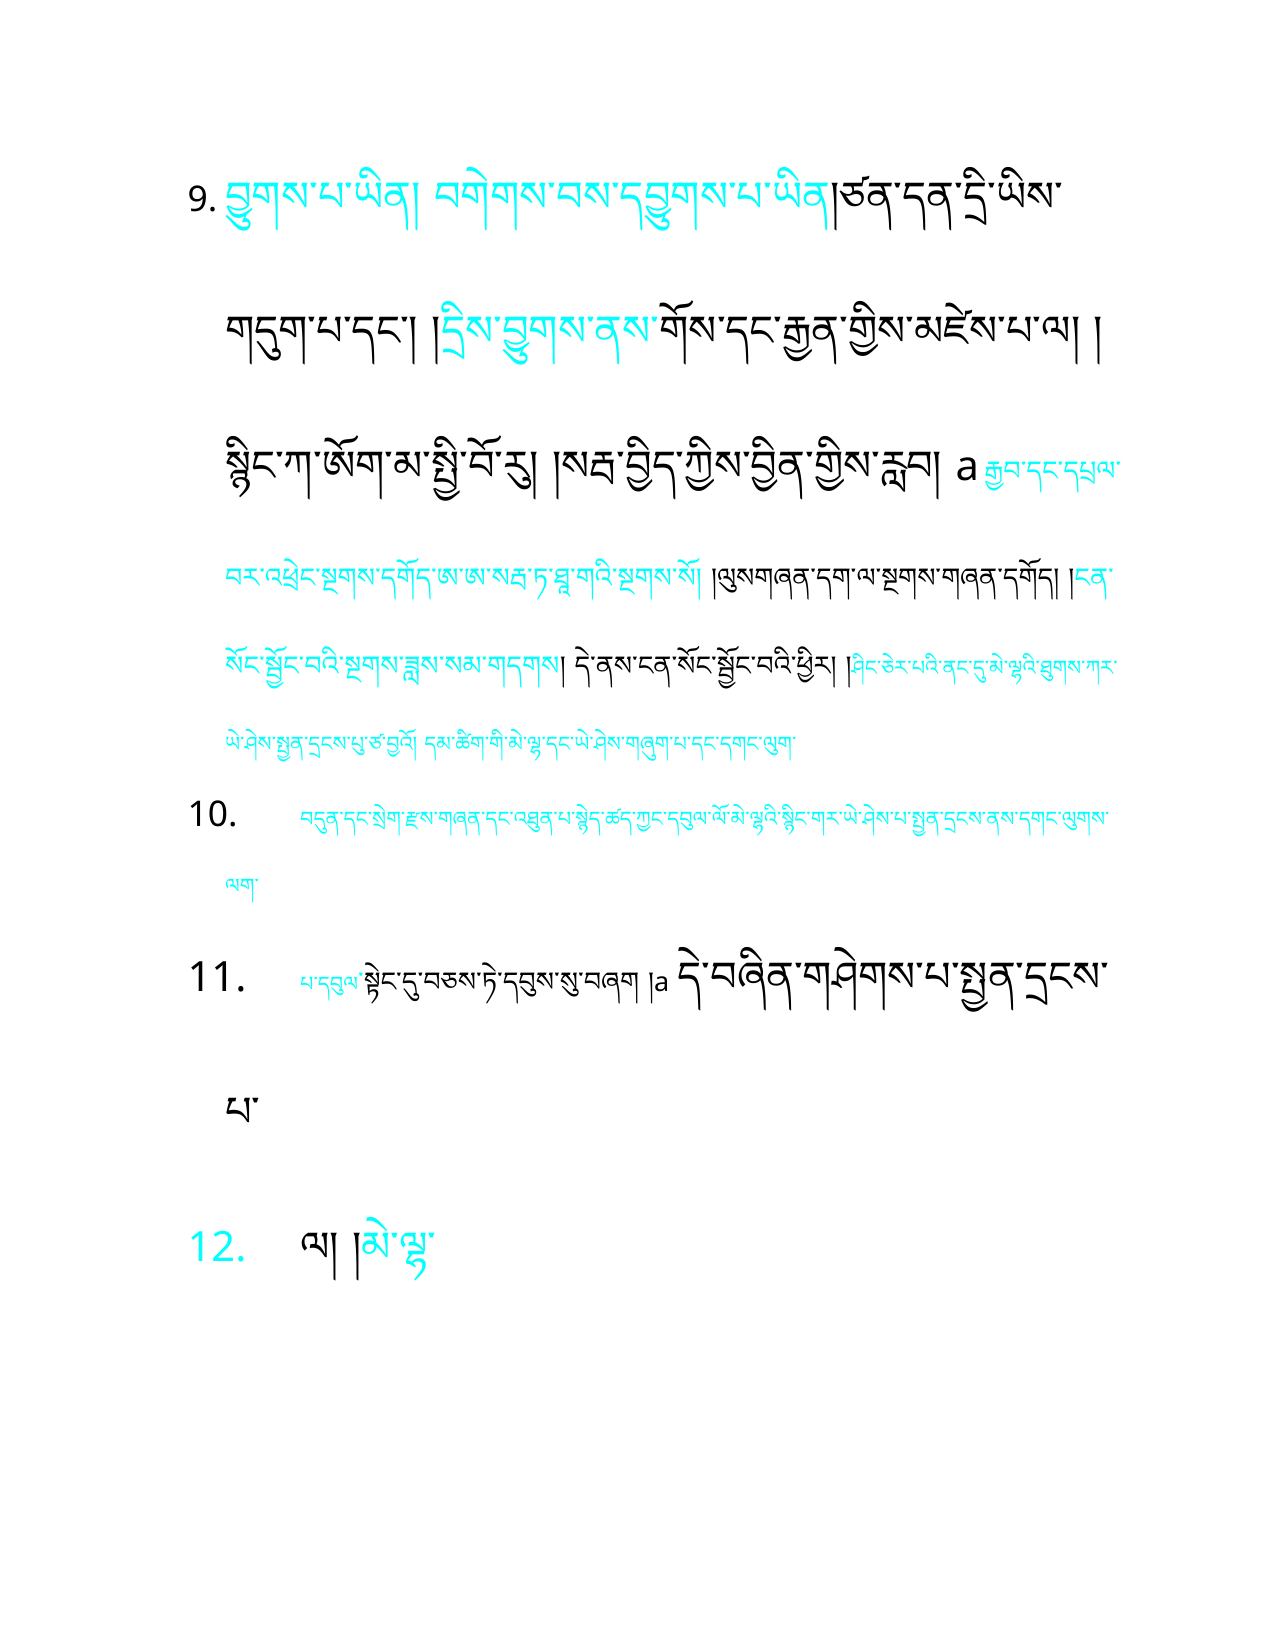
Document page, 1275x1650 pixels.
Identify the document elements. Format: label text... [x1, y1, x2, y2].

list པ་དབུལ་སྟེང་དུ་བཅས་ཏེ་དབུས་སུ་བཞག །aདེ་བཞིན་གཤེགས་པ་སྤྱན་དྲངས་པ་ [187, 930, 1125, 1182]
list བདུན་དང་སྲེག་རྫས་གཞན་དང་འཐུན་པ་སྙེད་ཚད་ཀྱང་དབུལ་ལོ་མེ་ལྷའི་སྙིང་གར་ཡེ་ཤེས་པ་སྤྱན་དྲངས་ནས་དགང་ལུགས་ལག་ [187, 788, 1125, 922]
list ལ། །མེ་ལྷ་ [187, 1200, 1125, 1317]
list བྱུགས་པ་ཡིན། བགེགས་བས་དབྱུགས་པ་ཡིན།ཙན་དན་དྲི་ཡིས་གདུག་པ་དང་། །དྲིས་བྱུགས་ནས་གོས་དང་རྒྱན་གྱིས་མཛེས་པ་ལ། །སྙིང་ཀ་ཨོག་མ་སྤྱི་བོ་རུ། །སརྦ་བྱིད་ཀྱིས་བྱིན་གྱིས་རླབ། aརྒྱབ་དང་དཔྲལ་བར་འཕྲེང་སྔགས་དགོད་ཨ་ཨ་སརྦ་ཏ་ཐཱ་གའི་སྔགས་སོ། །ལུསགཞན་དག་ལ་སྔགས་གཞན་དགོད། །ངན་སོང་སྦྱོང་བའི་སྔགས་ཟླས་སམ་གདགས། དེ་ནས་ངན་སོང་སྦྱོང་བའི་ཕྱིར། །ཤིང་ཅེར་པའི་ནང་དུ་མེ་ལྷའི་ཐུགས་ཀར་ཡེ་ཤེས་སྤྱན་དྲངས་པུ་ཙ་བྱའོ། དམ་ཚིག་གི་མེ་ལྷ་དང་ཡེ་ཤེས་གཞུག་པ་དང་དགང་ལུག་ [187, 150, 1125, 779]
